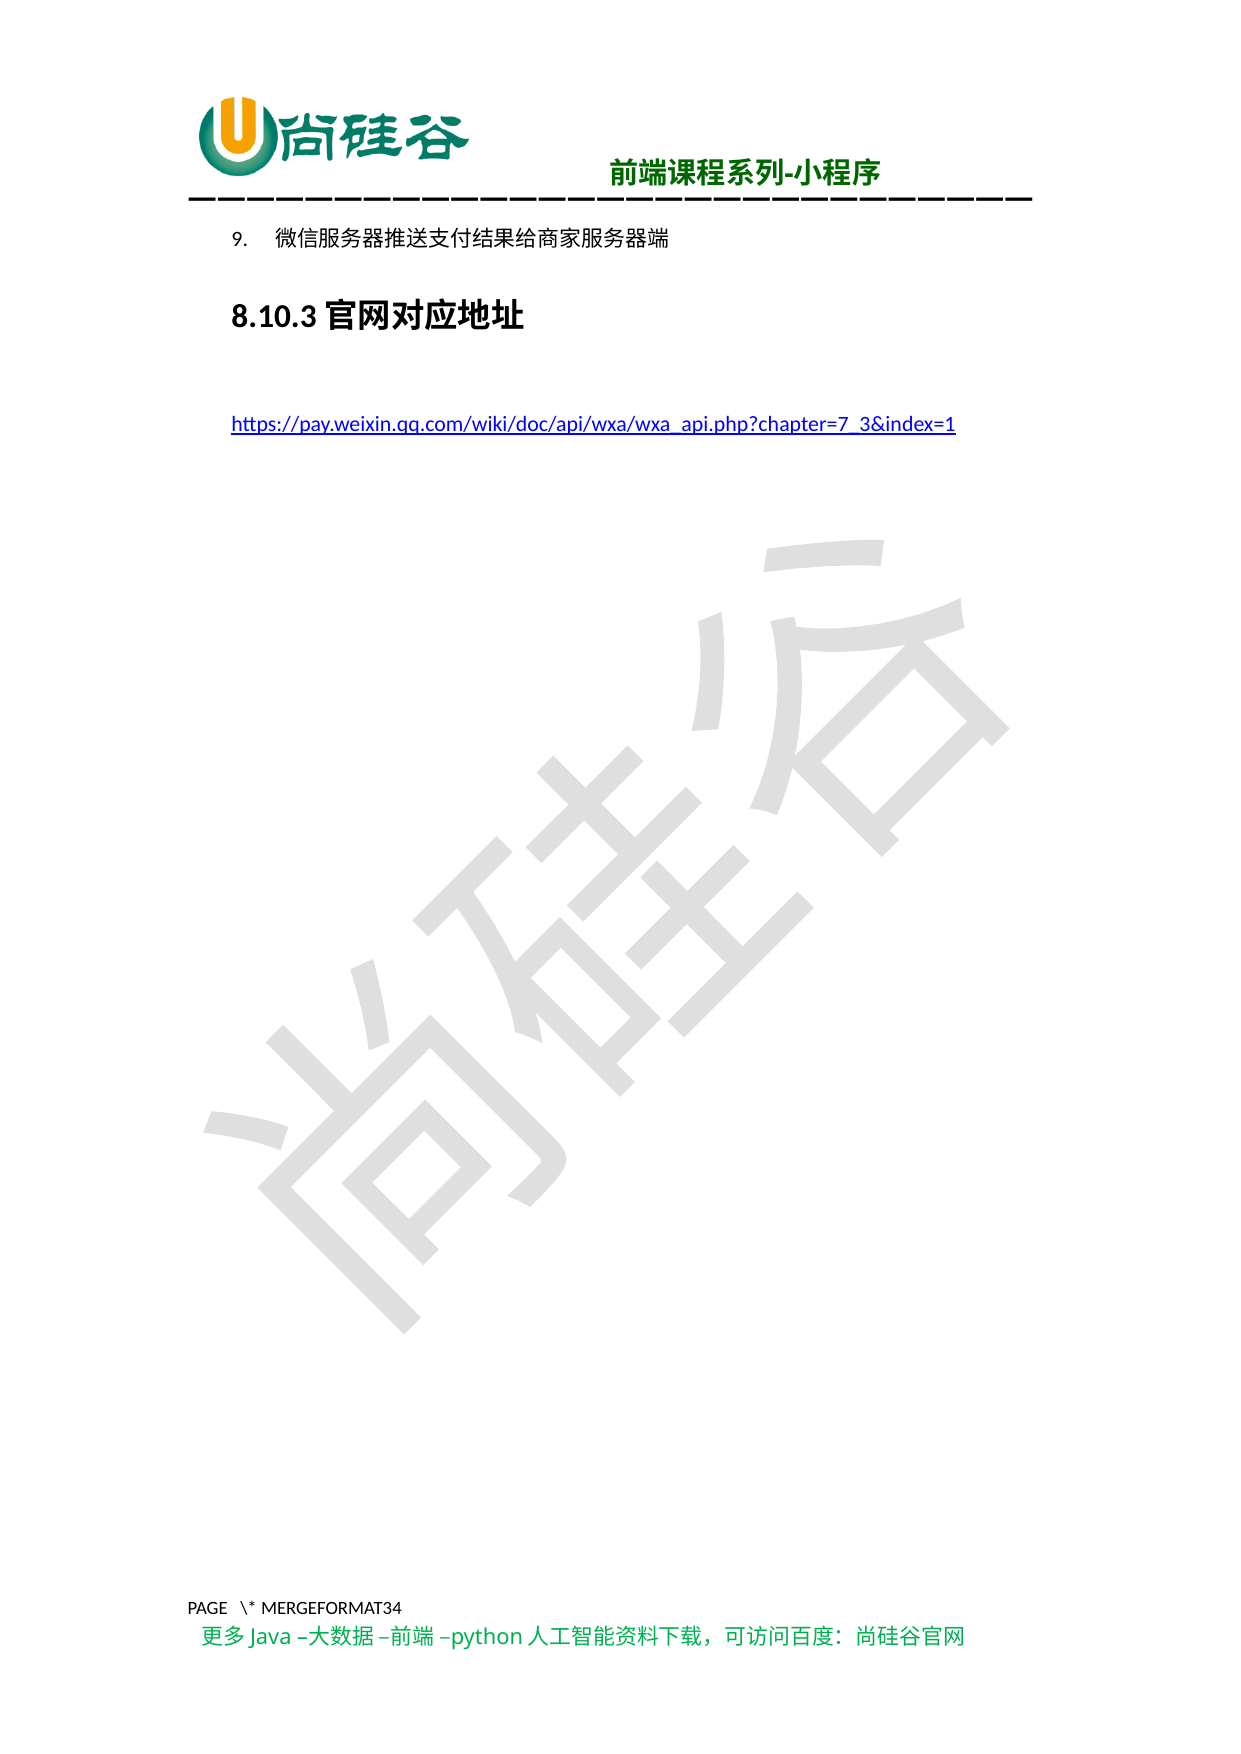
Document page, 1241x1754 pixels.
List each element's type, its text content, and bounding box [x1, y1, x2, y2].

picture [187, 88, 476, 184]
text https://pay.weixin.qq.com/wiki/doc/api/wxa/wxa_api.php?chapter=7_3&index=1 [187, 407, 1053, 440]
subtitle 8.10.3 官网对应地址 [187, 281, 1053, 346]
list 微信服务器推送支付结果给商家服务器端 [231, 221, 1053, 253]
